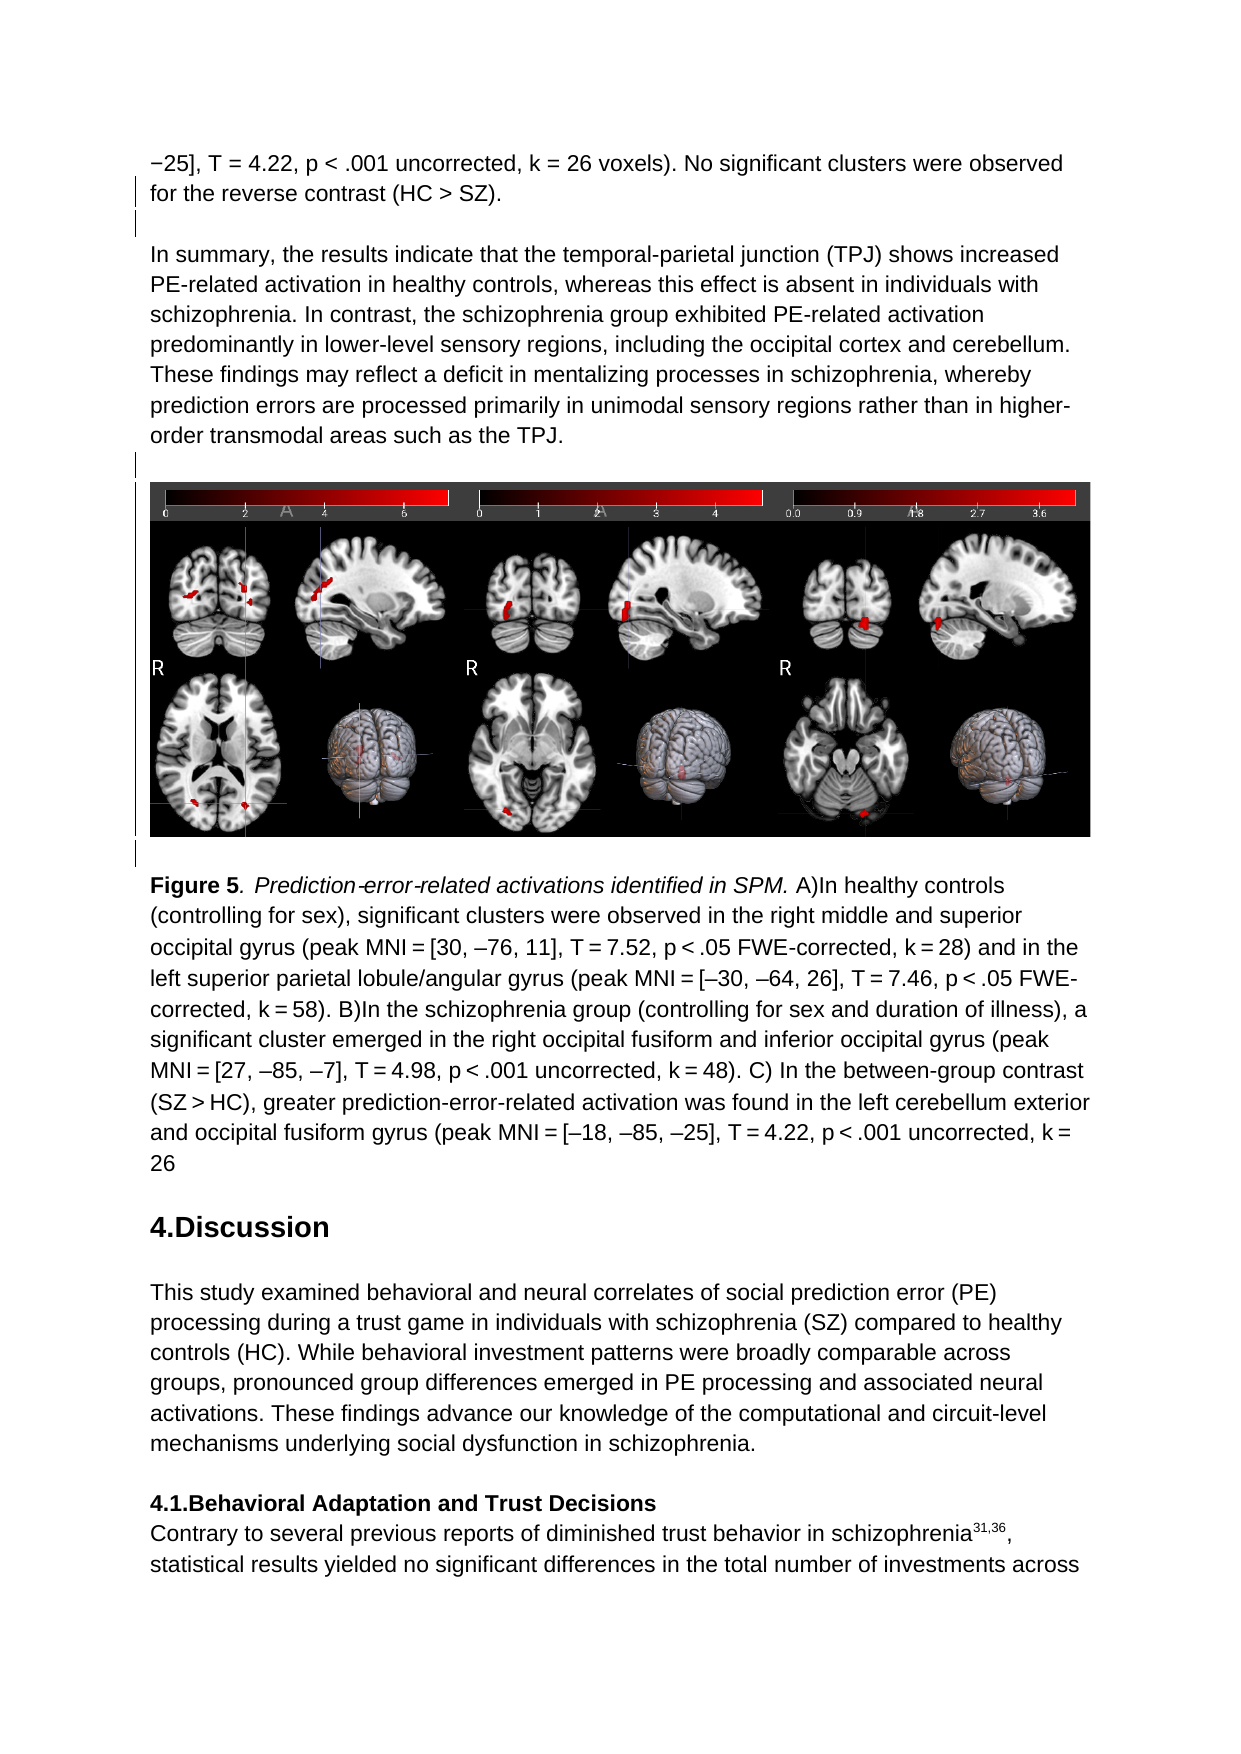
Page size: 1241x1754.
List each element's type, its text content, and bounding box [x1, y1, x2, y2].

text In summary, the results indicate that the temporal-parietal junction (TPJ) shows increased PE-related activation in healthy controls, whereas this effect is absent in individuals with schizophrenia. In contrast, the schizophrenia group exhibited PE-related activation predominantly in lower-level sensory regions, including the occipital cortex and cerebellum. These findings may reflect a deficit in mentalizing processes in schizophrenia, whereby prediction errors are processed primarily in unimodal sensory regions rather than in higher-order transmodal areas such as the TPJ. [150, 241, 1090, 448]
text 4.1.Behavioral Adaptation and Trust Decisions [150, 1490, 1090, 1516]
picture [150, 482, 1091, 837]
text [150, 1520, 1090, 1577]
text Figure 5. Prediction‐error‐related activations identified in SPM. A)In healthy controls (controlling for sex), significant clusters were observed in the right middle and superior occipital gyrus (peak MNI = [30, –76, 11], T = 7.52, p < .05 FWE‐corrected, k = 28) and in the left superior parietal lobule/angular gyrus (peak MNI = [–30, –64, 26], T = 7.46, p < .05 FWE‐corrected, k = 58). B)In the schizophrenia group (controlling for sex and duration of illness), a significant cluster emerged in the right occipital fusiform and inferior occipital gyrus (peak MNI = [27, –85, –7], T = 4.98, p < .001 uncorrected, k = 48). C) In the between‐group contrast (SZ > HC), greater prediction‐error‐related activation was found in the left cerebellum exterior and occipital fusiform gyrus (peak MNI = [–18, –85, –25], T = 4.22, p < .001 uncorrected, k = 26 [150, 871, 1090, 1176]
text 4.Discussion [150, 1210, 1090, 1243]
text This study examined behavioral and neural correlates of social prediction error (PE) processing during a trust game in individuals with schizophrenia (SZ) compared to healthy controls (HC). While behavioral investment patterns were broadly comparable across groups, pronounced group differences emerged in PE processing and associated neural activations. These findings advance our knowledge of the computational and circuit-level mechanisms underlying social dysfunction in schizophrenia. [150, 1279, 1090, 1456]
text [150, 150, 1090, 207]
